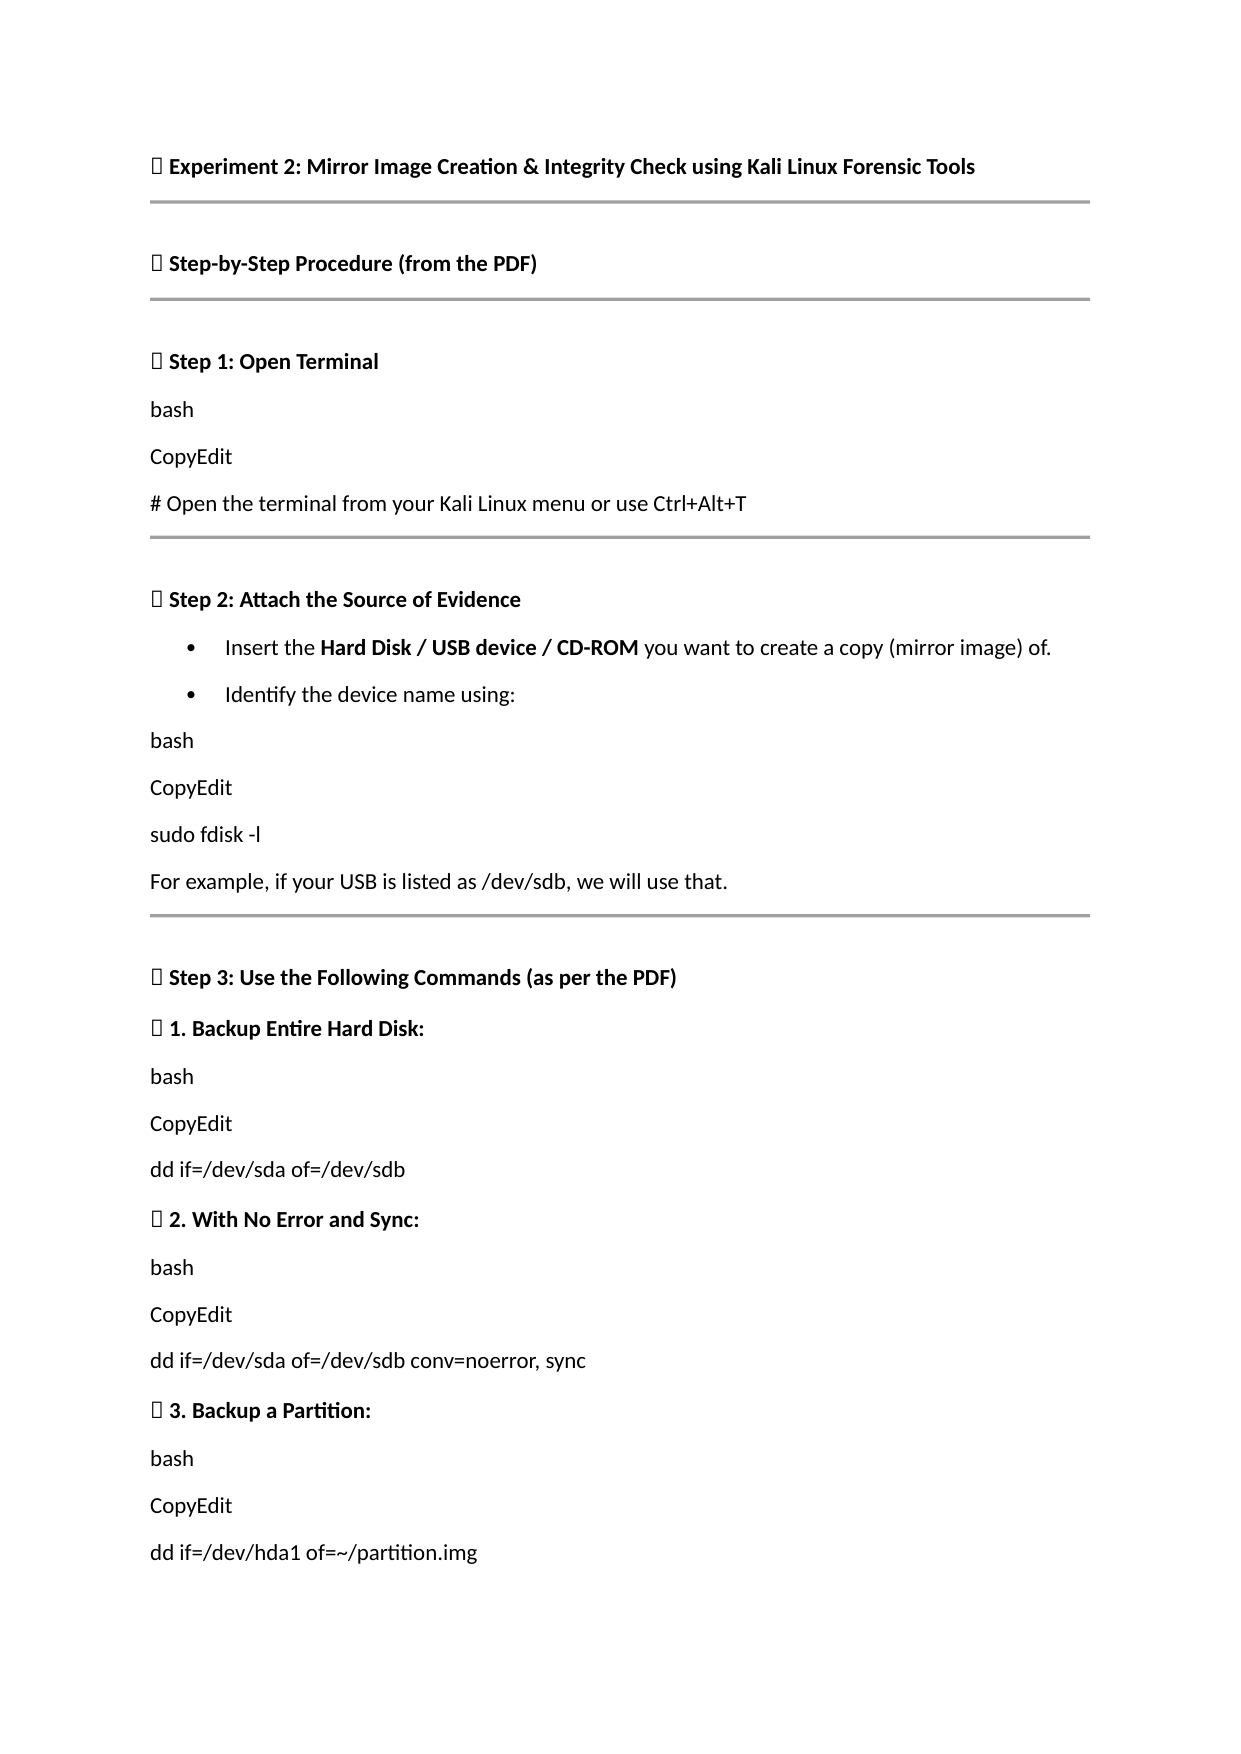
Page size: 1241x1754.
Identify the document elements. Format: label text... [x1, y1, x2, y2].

text 🔹 Step 1: Open Terminal [150, 344, 1090, 376]
text bash [150, 395, 1090, 423]
text sudo fdisk -l [150, 820, 1090, 848]
text dd if=/dev/hda1 of=~/partition.img [150, 1538, 1090, 1566]
text For example, if your USB is listed as /dev/sdb, we will use that. [150, 867, 1090, 895]
text 🧪 Experiment 2: Mirror Image Creation & Integrity Check using Kali Linux Forensic Tools [150, 150, 1090, 181]
text 🔹 Step 3: Use the Following Commands (as per the PDF) [150, 961, 1090, 992]
list Insert the Hard Disk / USB device / CD-ROM you want to create a copy (mirror image) of. [187, 633, 1090, 661]
text 🔸 3. Backup a Partition: [150, 1393, 1090, 1425]
text bash [150, 1253, 1090, 1281]
text CopyEdit [150, 1300, 1090, 1328]
text CopyEdit [150, 1109, 1090, 1137]
text dd if=/dev/sda of=/dev/sdb [150, 1156, 1090, 1184]
text CopyEdit [150, 442, 1090, 470]
text bash [150, 1444, 1090, 1472]
text 🔸 2. With No Error and Sync: [150, 1202, 1090, 1234]
text dd if=/dev/sda of=/dev/sdb conv=noerror, sync [150, 1347, 1090, 1375]
text # Open the terminal from your Kali Linux menu or use Ctrl+Alt+T [150, 489, 1090, 517]
text 🔹 Step 2: Attach the Source of Evidence [150, 582, 1090, 614]
text ✅ Step-by-Step Procedure (from the PDF) [150, 247, 1090, 278]
text CopyEdit [150, 1491, 1090, 1519]
text CopyEdit [150, 773, 1090, 802]
text 🔸 1. Backup Entire Hard Disk: [150, 1011, 1090, 1043]
text bash [150, 1062, 1090, 1090]
text bash [150, 727, 1090, 755]
list Identify the device name using: [187, 680, 1090, 708]
